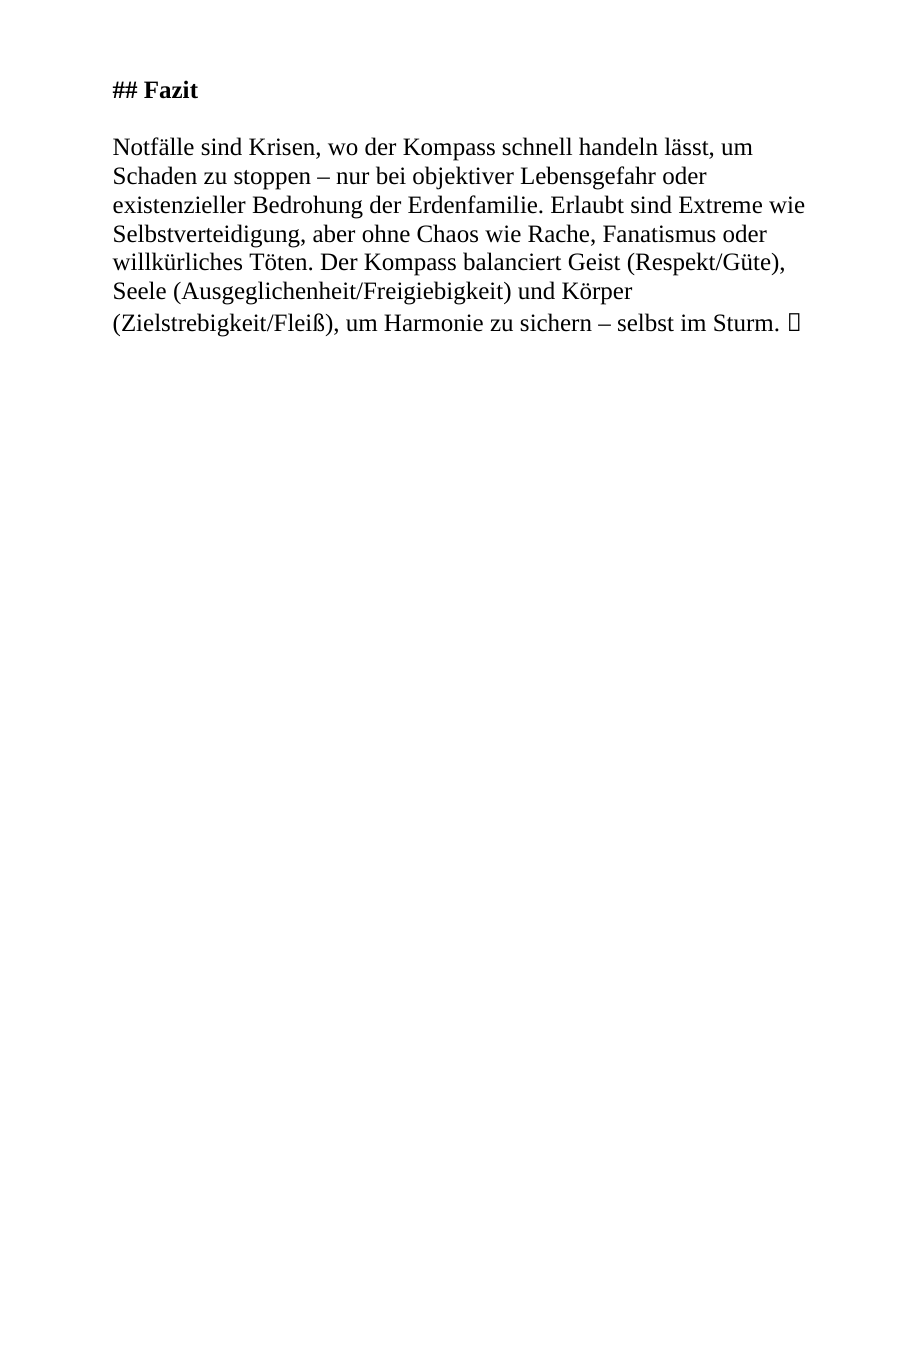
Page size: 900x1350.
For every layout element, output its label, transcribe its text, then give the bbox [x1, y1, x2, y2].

text Notfälle sind Krisen, wo der Kompass schnell handeln lässt, um Schaden zu stoppen – nur bei objektiver Lebensgefahr oder existenzieller Bedrohung der Erdenfamilie. Erlaubt sind Extreme wie Selbstverteidigung, aber ohne Chaos wie Rache, Fanatismus oder willkürliches Töten. Der Kompass balanciert Geist (Respekt/Güte), Seele (Ausgeglichenheit/Freigiebigkeit) und Körper (Zielstrebigkeit/Fleiß), um Harmonie zu sichern – selbst im Sturm. 🌟 [112, 132, 825, 339]
text ## Fazit [112, 75, 825, 104]
